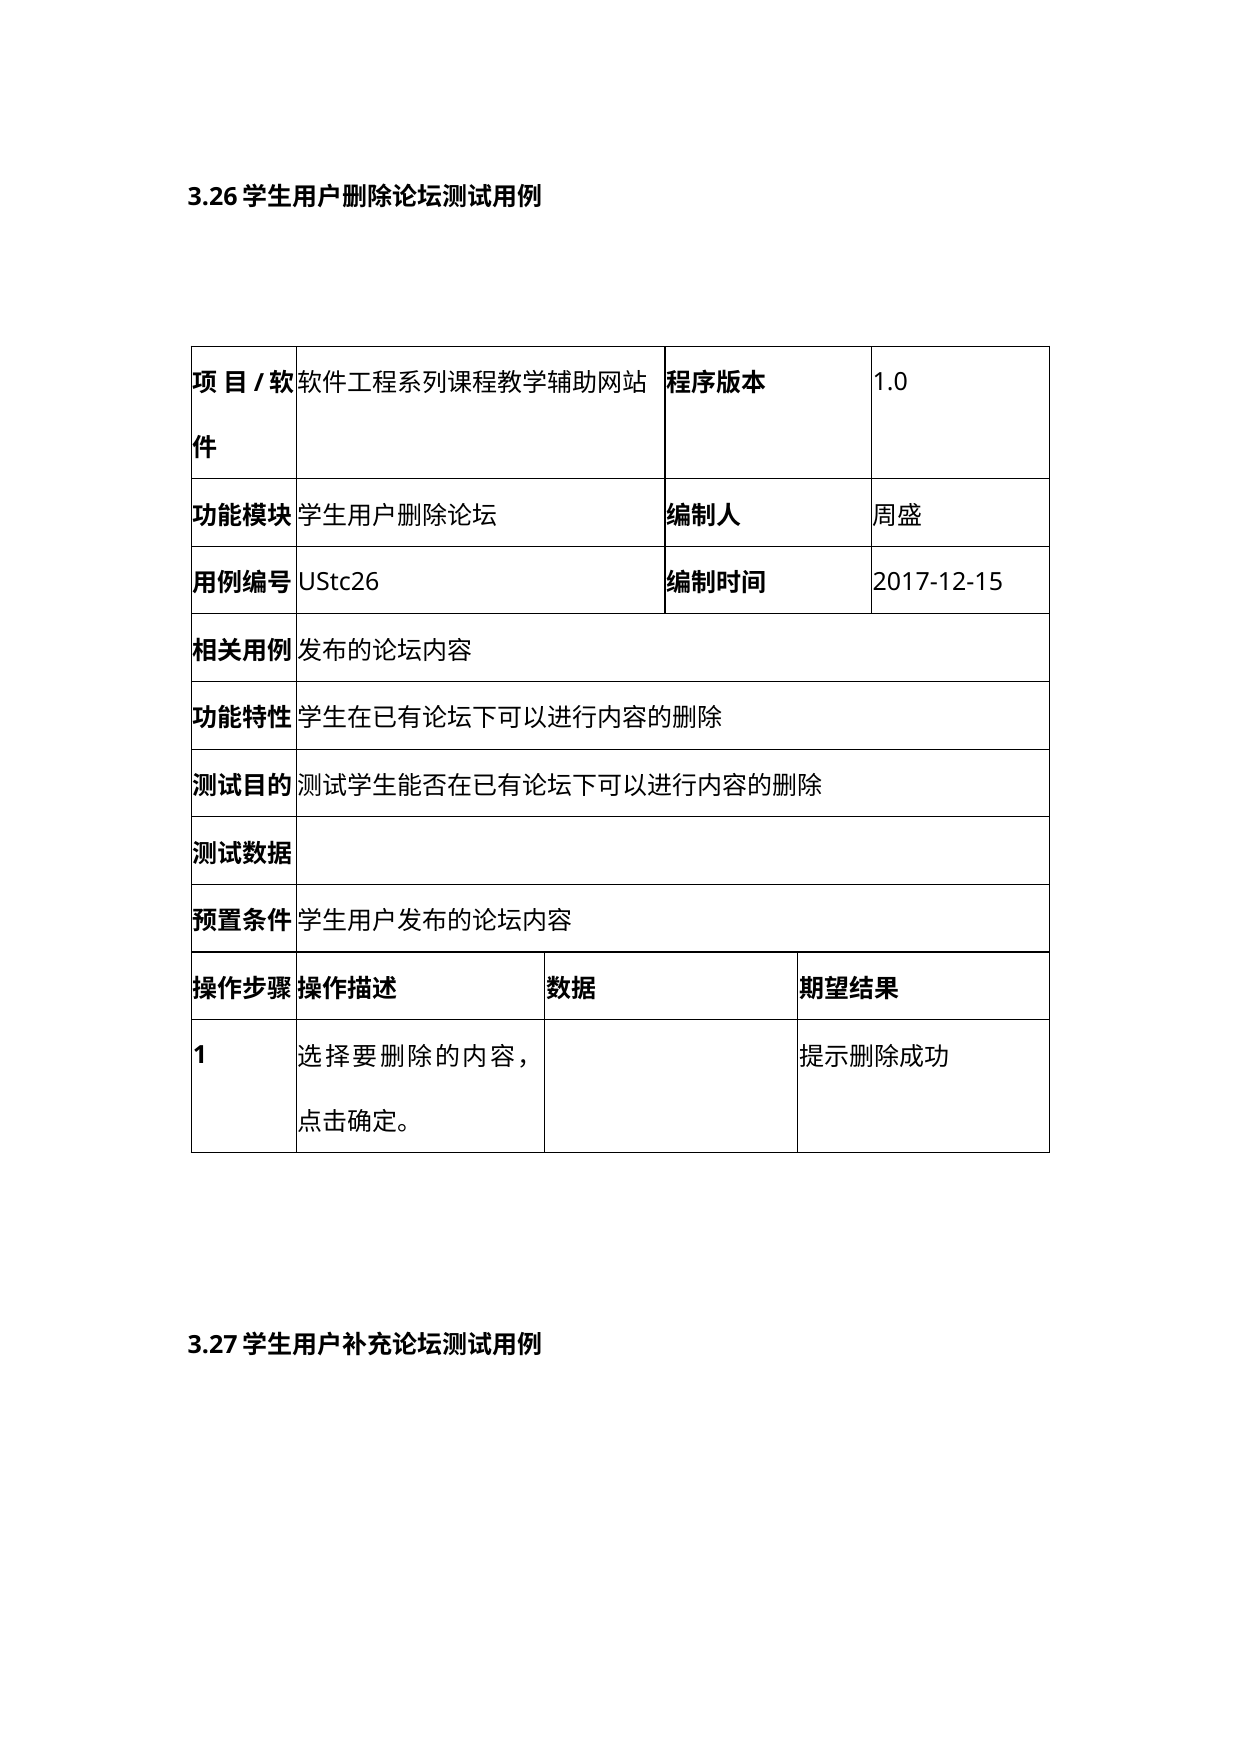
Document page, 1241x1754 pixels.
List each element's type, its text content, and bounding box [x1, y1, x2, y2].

table_cell 编制人 [666, 479, 871, 546]
table_cell 期望结果 [798, 953, 1049, 1019]
table_cell 学生用户发布的论坛内容 [297, 885, 1049, 951]
table_cell 学生在已有论坛下可以进行内容的删除 [297, 682, 1049, 748]
table_cell 发布的论坛内容 [297, 614, 1049, 681]
table_cell [545, 1020, 797, 1152]
table_cell 2017-12-15 [872, 547, 1049, 613]
table_cell 测试目的 [192, 750, 296, 816]
table_cell 提示删除成功 [798, 1020, 1049, 1152]
table_cell 操作描述 [297, 953, 544, 1019]
table_header 软件工程系列课程教学辅助网站 [297, 347, 664, 478]
table_cell 测试学生能否在已有论坛下可以进行内容的删除 [297, 750, 1049, 816]
table_cell 功能模块 [192, 479, 296, 546]
table_cell UStc26 [297, 547, 664, 613]
table_cell 数据 [545, 953, 797, 1019]
table_cell 相关用例 [192, 614, 296, 681]
table_cell 操作步骤 [192, 953, 296, 1019]
table_cell 选择要删除的内容，点击确定。 [297, 1020, 544, 1152]
table_header 1.0 [872, 347, 1049, 478]
table_cell 编制时间 [666, 547, 871, 613]
table_header 项目/软件 [192, 347, 296, 478]
table_cell 1 [192, 1020, 296, 1152]
subtitle 3.27学生用户补充论坛测试用例 [187, 1310, 1053, 1375]
table_cell 预置条件 [192, 885, 296, 951]
table_cell [297, 817, 1049, 884]
table_cell 周盛 [872, 479, 1049, 546]
subtitle 3.26学生用户删除论坛测试用例 [187, 162, 1053, 227]
table_cell 用例编号 [192, 547, 296, 613]
table_cell 功能特性 [192, 682, 296, 748]
table_header 程序版本 [666, 347, 871, 478]
table_cell 测试数据 [192, 817, 296, 884]
table_cell 学生用户删除论坛 [297, 479, 664, 546]
